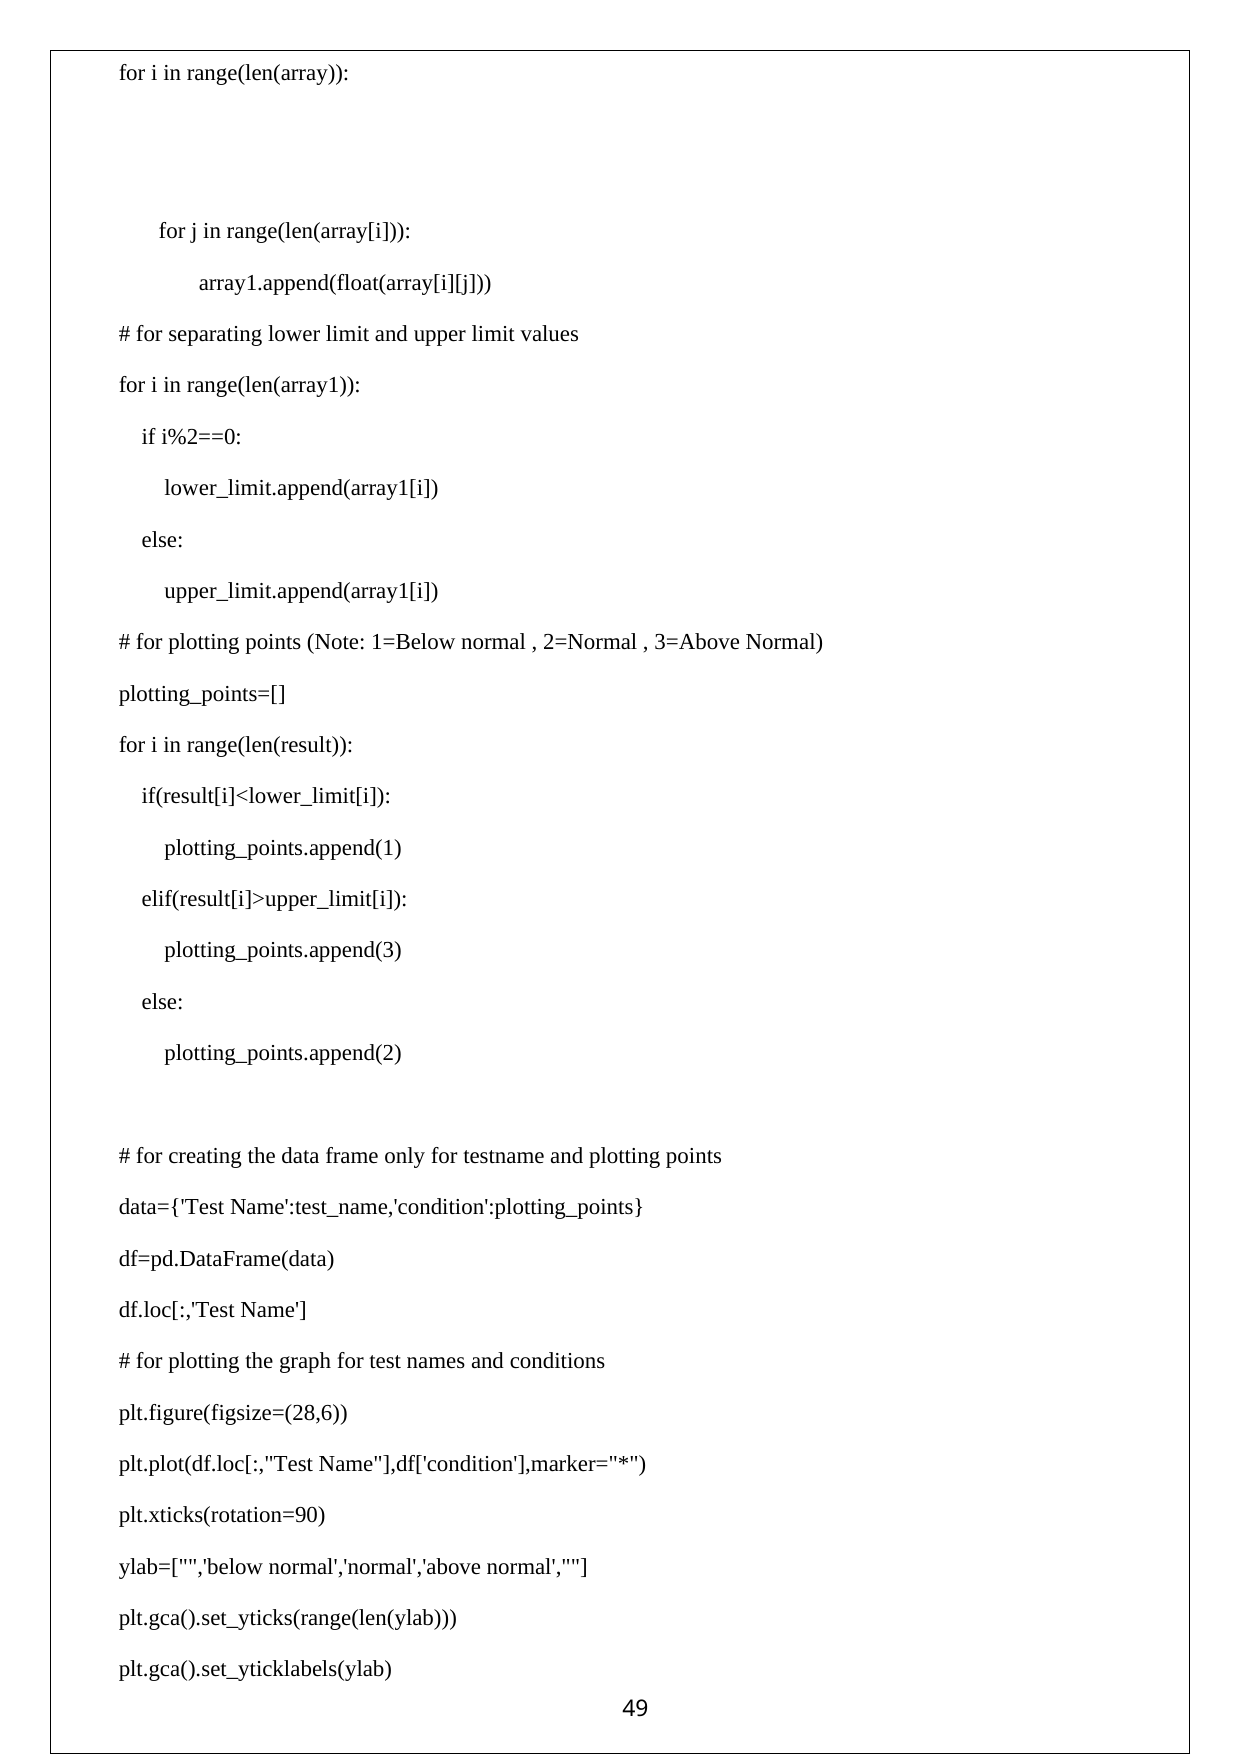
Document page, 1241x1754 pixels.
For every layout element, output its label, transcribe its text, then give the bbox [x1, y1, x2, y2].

text plotting_points=[] [118, 680, 1152, 706]
text else: [118, 526, 1152, 552]
text plt.xticks(rotation=90) [118, 1501, 1152, 1528]
text for i in range(len(array)): [118, 58, 1152, 85]
text df=pd.DataFrame(data) [118, 1244, 1152, 1271]
text # for plotting the graph for test names and conditions [118, 1347, 1152, 1374]
text for i in range(len(result)): [118, 731, 1152, 757]
text plt.gca().set_yticks(range(len(ylab))) [118, 1604, 1152, 1630]
text data={'Test Name':test_name,'condition':plotting_points} [118, 1193, 1152, 1219]
text ylab=["",'below normal','normal','above normal',""] [118, 1553, 1152, 1579]
text plotting_points.append(3) [118, 936, 1152, 963]
text if i%2==0: [118, 423, 1152, 449]
text for j in range(len(array[i])): [118, 217, 1152, 244]
text plt.figure(figsize=(28,6)) [118, 1399, 1152, 1425]
text # for plotting points (Note: 1=Below normal , 2=Normal , 3=Above Normal) [118, 628, 1152, 655]
text lower_limit.append(array1[i]) [118, 474, 1152, 501]
text plt.plot(df.loc[:,"Test Name"],df['condition'],marker="*") [118, 1450, 1152, 1476]
text if(result[i]<lower_limit[i]): [118, 782, 1152, 809]
text elif(result[i]>upper_limit[i]): [118, 885, 1152, 911]
text array1.append(float(array[i][j])) [118, 269, 1152, 295]
text # for separating lower limit and upper limit values [118, 320, 1152, 347]
text df.loc[:,'Test Name'] [118, 1296, 1152, 1322]
text plotting_points.append(1) [118, 834, 1152, 860]
text # for creating the data frame only for testname and plotting points [118, 1142, 1152, 1168]
text upper_limit.append(array1[i]) [118, 577, 1152, 603]
text for i in range(len(array1)): [118, 372, 1152, 398]
text else: [118, 988, 1152, 1014]
text plotting_points.append(2) [118, 1039, 1152, 1066]
text plt.gca().set_yticklabels(ylab) [118, 1655, 1152, 1682]
